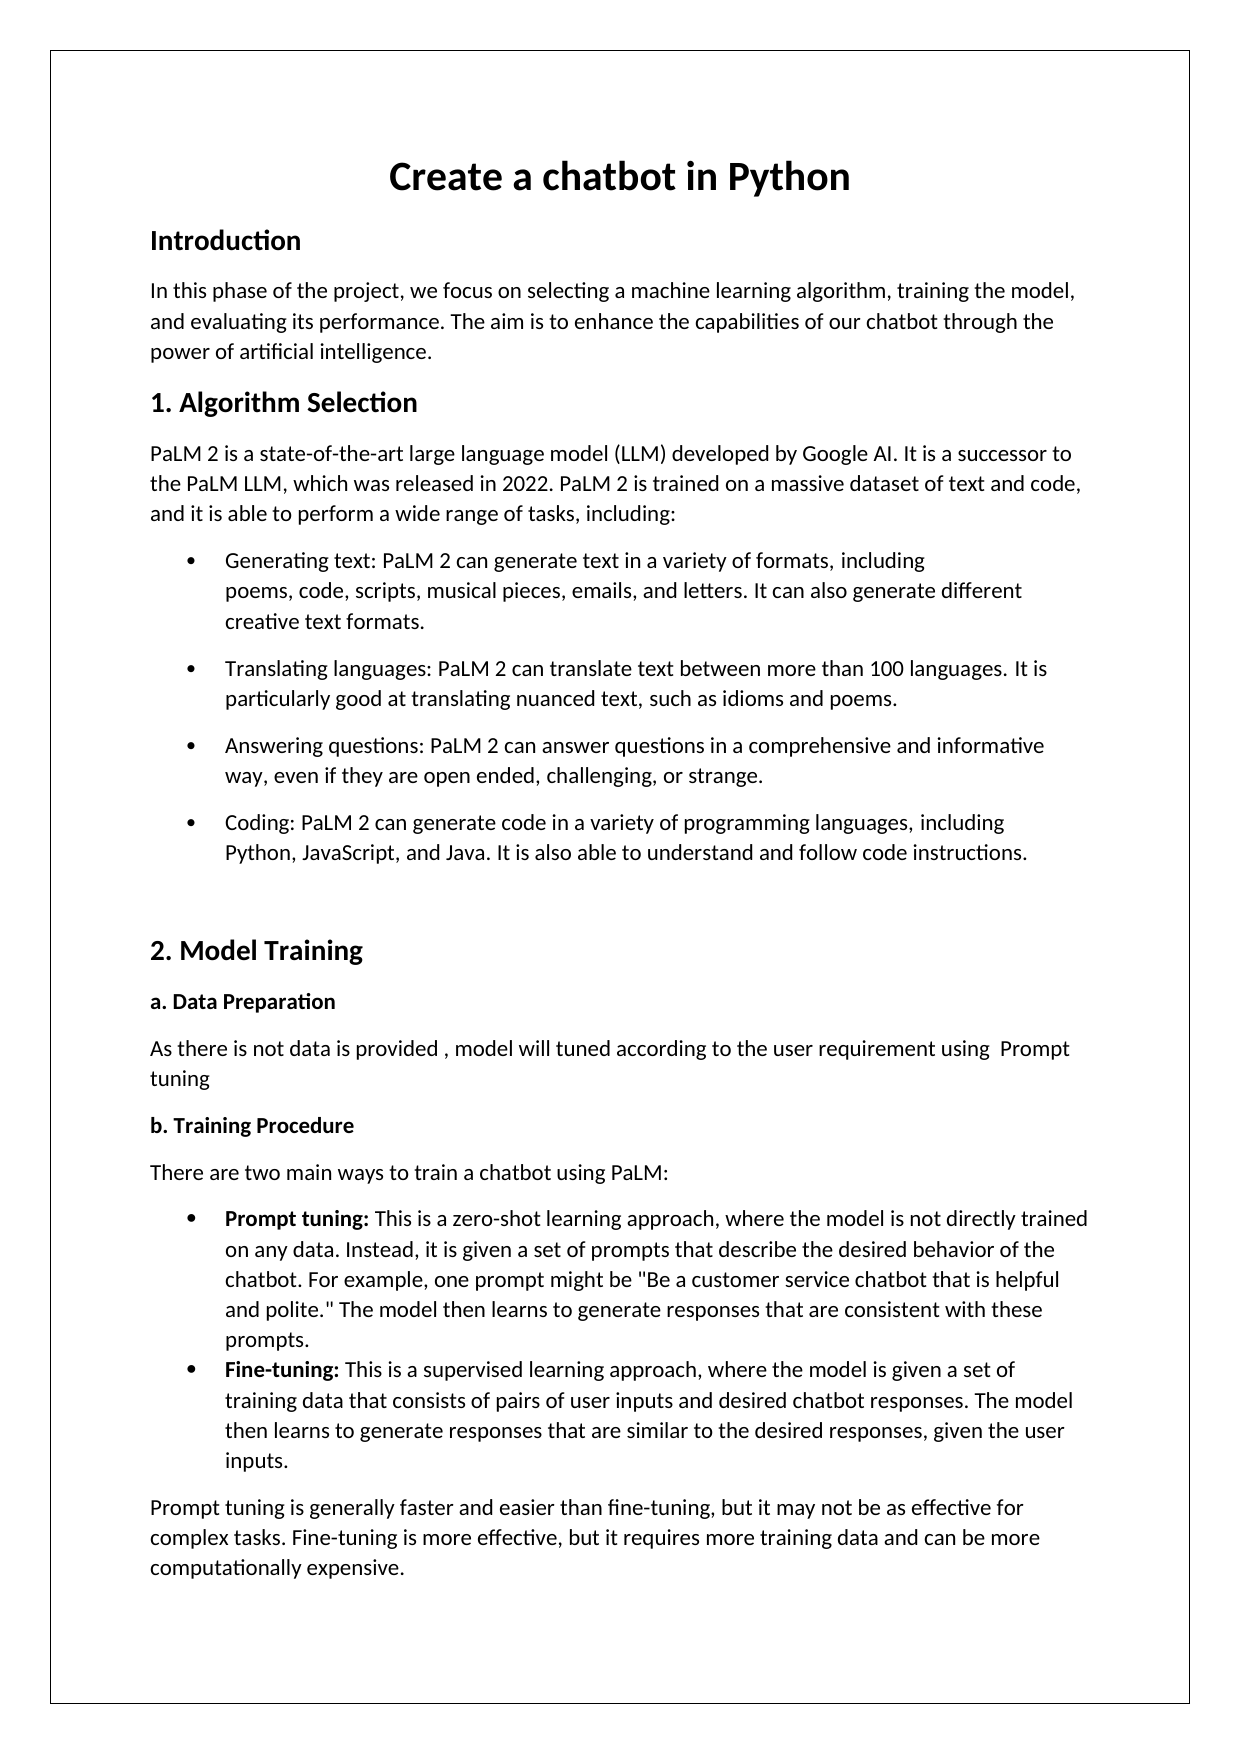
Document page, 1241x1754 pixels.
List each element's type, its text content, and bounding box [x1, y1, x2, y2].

text 1. Algorithm Selection [150, 384, 1090, 419]
text b. Training Procedure [150, 1111, 1090, 1139]
list Fine-tuning: This is a supervised learning approach, where the model is given a set of training data that consists of pairs of user inputs and desired chatbot responses. The model then learns to generate responses that are similar to the desired responses, given the user inputs. [187, 1356, 1090, 1474]
text Introduction [150, 222, 1090, 257]
text Create a chatbot in Python [150, 150, 1090, 201]
text PaLM 2 is a state-of-the-art large language model (LLM) developed by Google AI. It is a successor to the PaLM LLM, which was released in 2022. PaLM 2 is trained on a massive dataset of text and code, and it is able to perform a wide range of tasks, including: [150, 439, 1090, 527]
text As there is not data is provided , model will tuned according to the user requirement using Prompt tuning [150, 1034, 1090, 1092]
list Generating text: PaLM 2 can generate text in a variety of formats, including poems, code, scripts, musical pieces, emails, and letters. It can also generate different creative text formats. [187, 546, 1090, 635]
text In this phase of the project, we focus on selecting a machine learning algorithm, training the model, and evaluating its performance. The aim is to enhance the capabilities of our chatbot through the power of artificial intelligence. [150, 277, 1090, 365]
list Prompt tuning: This is a zero-shot learning approach, where the model is not directly trained on any data. Instead, it is given a set of prompts that describe the desired behavior of the chatbot. For example, one prompt might be "Be a customer service chatbot that is helpful and polite." The model then learns to generate responses that are consistent with these prompts. [187, 1204, 1090, 1353]
text There are two main ways to train a chatbot using PaLM: [150, 1158, 1090, 1186]
text a. Data Preparation [150, 987, 1090, 1015]
list Coding: PaLM 2 can generate code in a variety of programming languages, including Python, JavaScript, and Java. It is also able to understand and follow code instructions. [187, 808, 1090, 866]
text Prompt tuning is generally faster and easier than fine-tuning, but it may not be as effective for complex tasks. Fine-tuning is more effective, but it requires more training data and can be more computationally expensive. [150, 1493, 1090, 1582]
list Answering questions: PaLM 2 can answer questions in a comprehensive and informative way, even if they are open ended, challenging, or strange. [187, 731, 1090, 789]
list Translating languages: PaLM 2 can translate text between more than 100 languages. It is particularly good at translating nuanced text, such as idioms and poems. [187, 654, 1090, 712]
text 2. Model Training [150, 932, 1090, 967]
